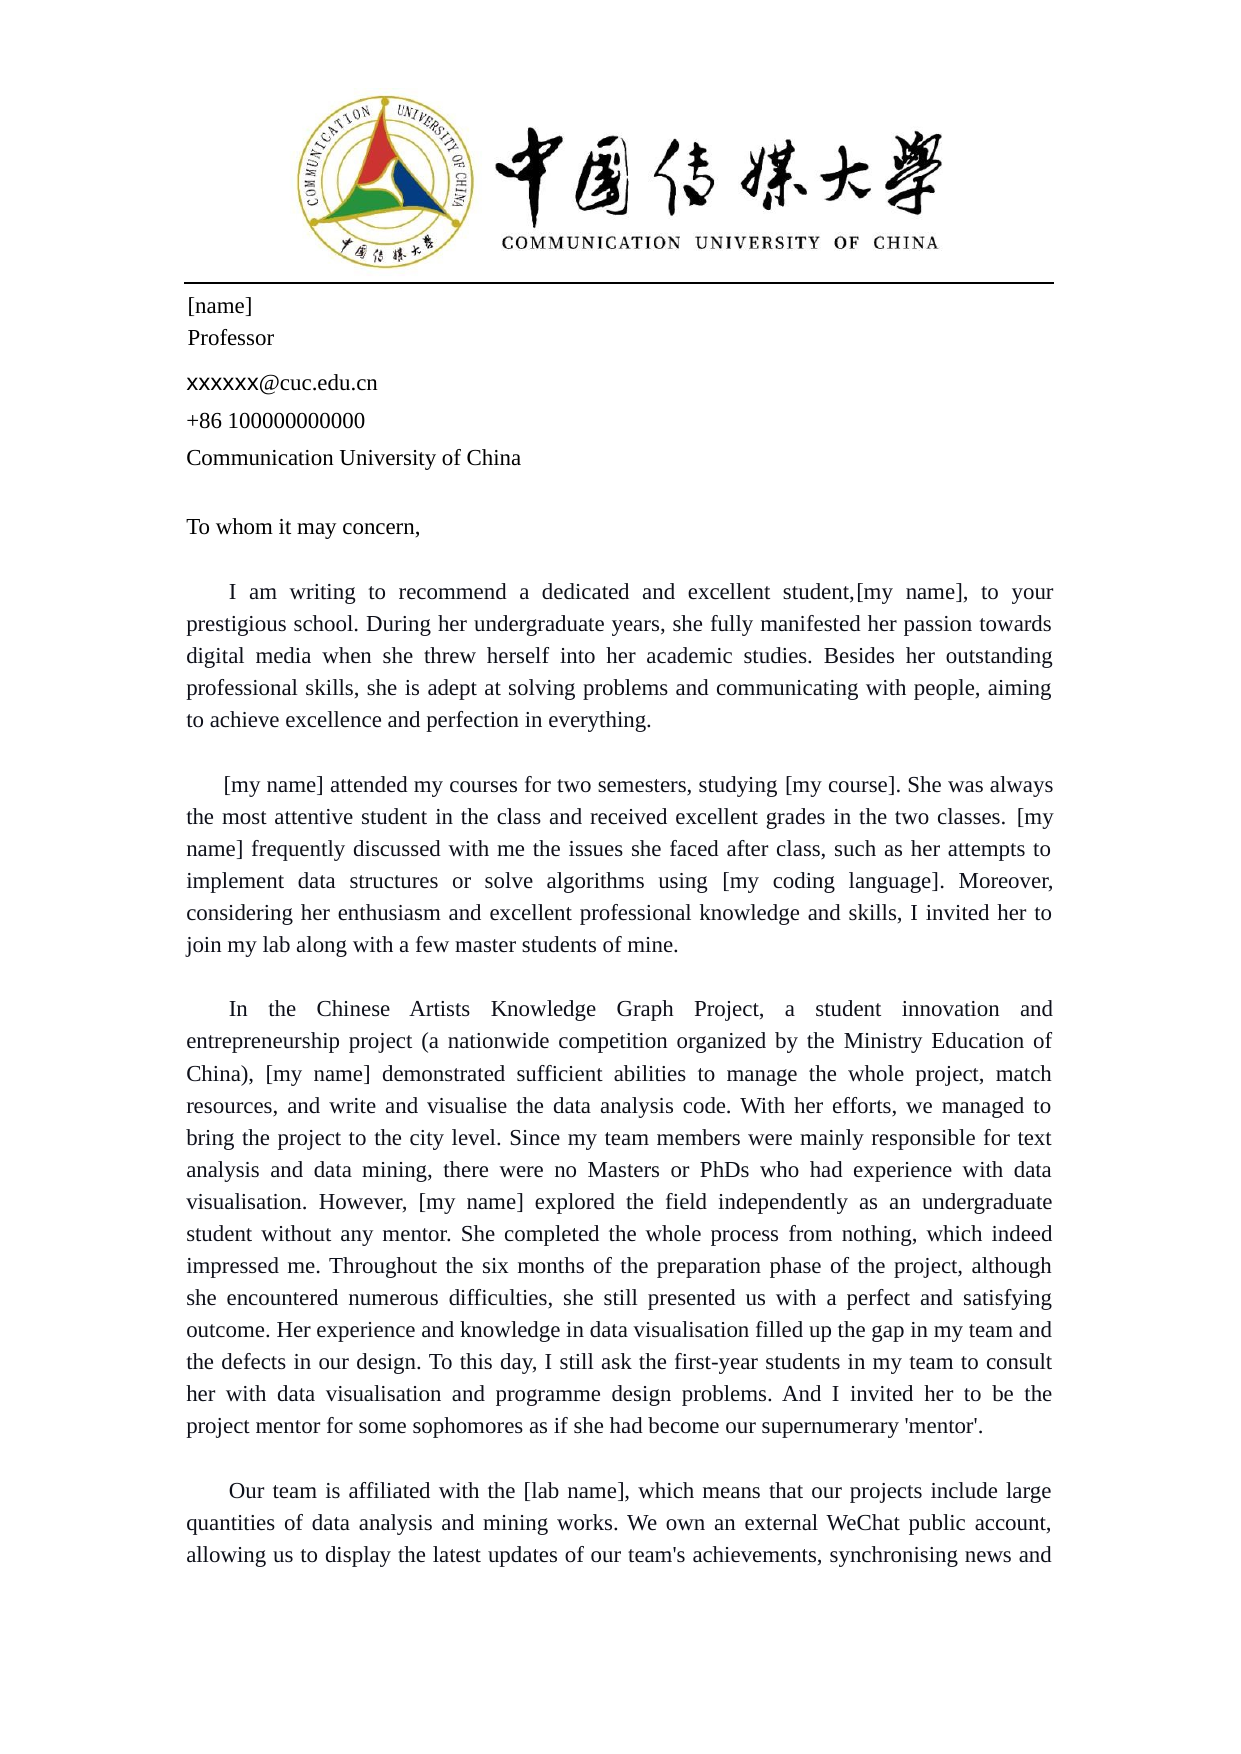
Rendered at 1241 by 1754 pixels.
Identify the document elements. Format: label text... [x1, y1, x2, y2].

text I am writing to recommend a dedicated and excellent student,[my name], to your prestigious school. During her undergraduate years, she fully manifested her passion towards digital media when she threw herself into her academic studies. Besides her outstanding professional skills, she is adept at solving problems and communicating with people, aiming to achieve excellence and perfection in everything. [186, 578, 1054, 733]
text xxxxxx@cuc.edu.cn [186, 366, 1058, 397]
text In the Chinese Artists Knowledge Graph Project, a student innovation and entrepreneurship project (a nationwide competition organized by the Ministry Education of China), [my name] demonstrated sufficient abilities to manage the whole project, match resources, and write and visualise the data analysis code. With her efforts, we managed to bring the project to the city level. Since my team members were mainly responsible for text analysis and data mining, there were no Masters or PhDs who had experience with data visualisation. However, [my name] explored the field independently as an undergraduate student without any mentor. She completed the whole process from nothing, which indeed impressed me. Throughout the six months of the preparation phase of the project, although she encountered numerous difficulties, she still presented us with a perfect and satisfying outcome. Her experience and knowledge in data visualisation filled up the gap in my team and the defects in our design. To this day, I still ask the first-year students in my team to consult her with data visualisation and programme design problems. And I invited her to be the project mentor for some sophomores as if she had become our supernumerary 'mentor'. [186, 995, 1054, 1439]
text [186, 1477, 1054, 1567]
text [my name] attended my courses for two semesters, studying [my course]. She was always the most attentive student in the class and received excellent grades in the two classes. [my name] frequently discussed with me the issues she faced after class, such as her attempts to implement data structures or solve algorithms using [my coding language]. Moreover, considering her enthusiasm and excellent professional knowledge and skills, I invited her to join my lab along with a few master students of mine. [186, 771, 1054, 957]
text +86 100000000000 [186, 408, 1058, 434]
picture [187, 88, 1051, 281]
text Communication University of China [186, 444, 1058, 471]
text To whom it may concern, [186, 513, 1058, 540]
